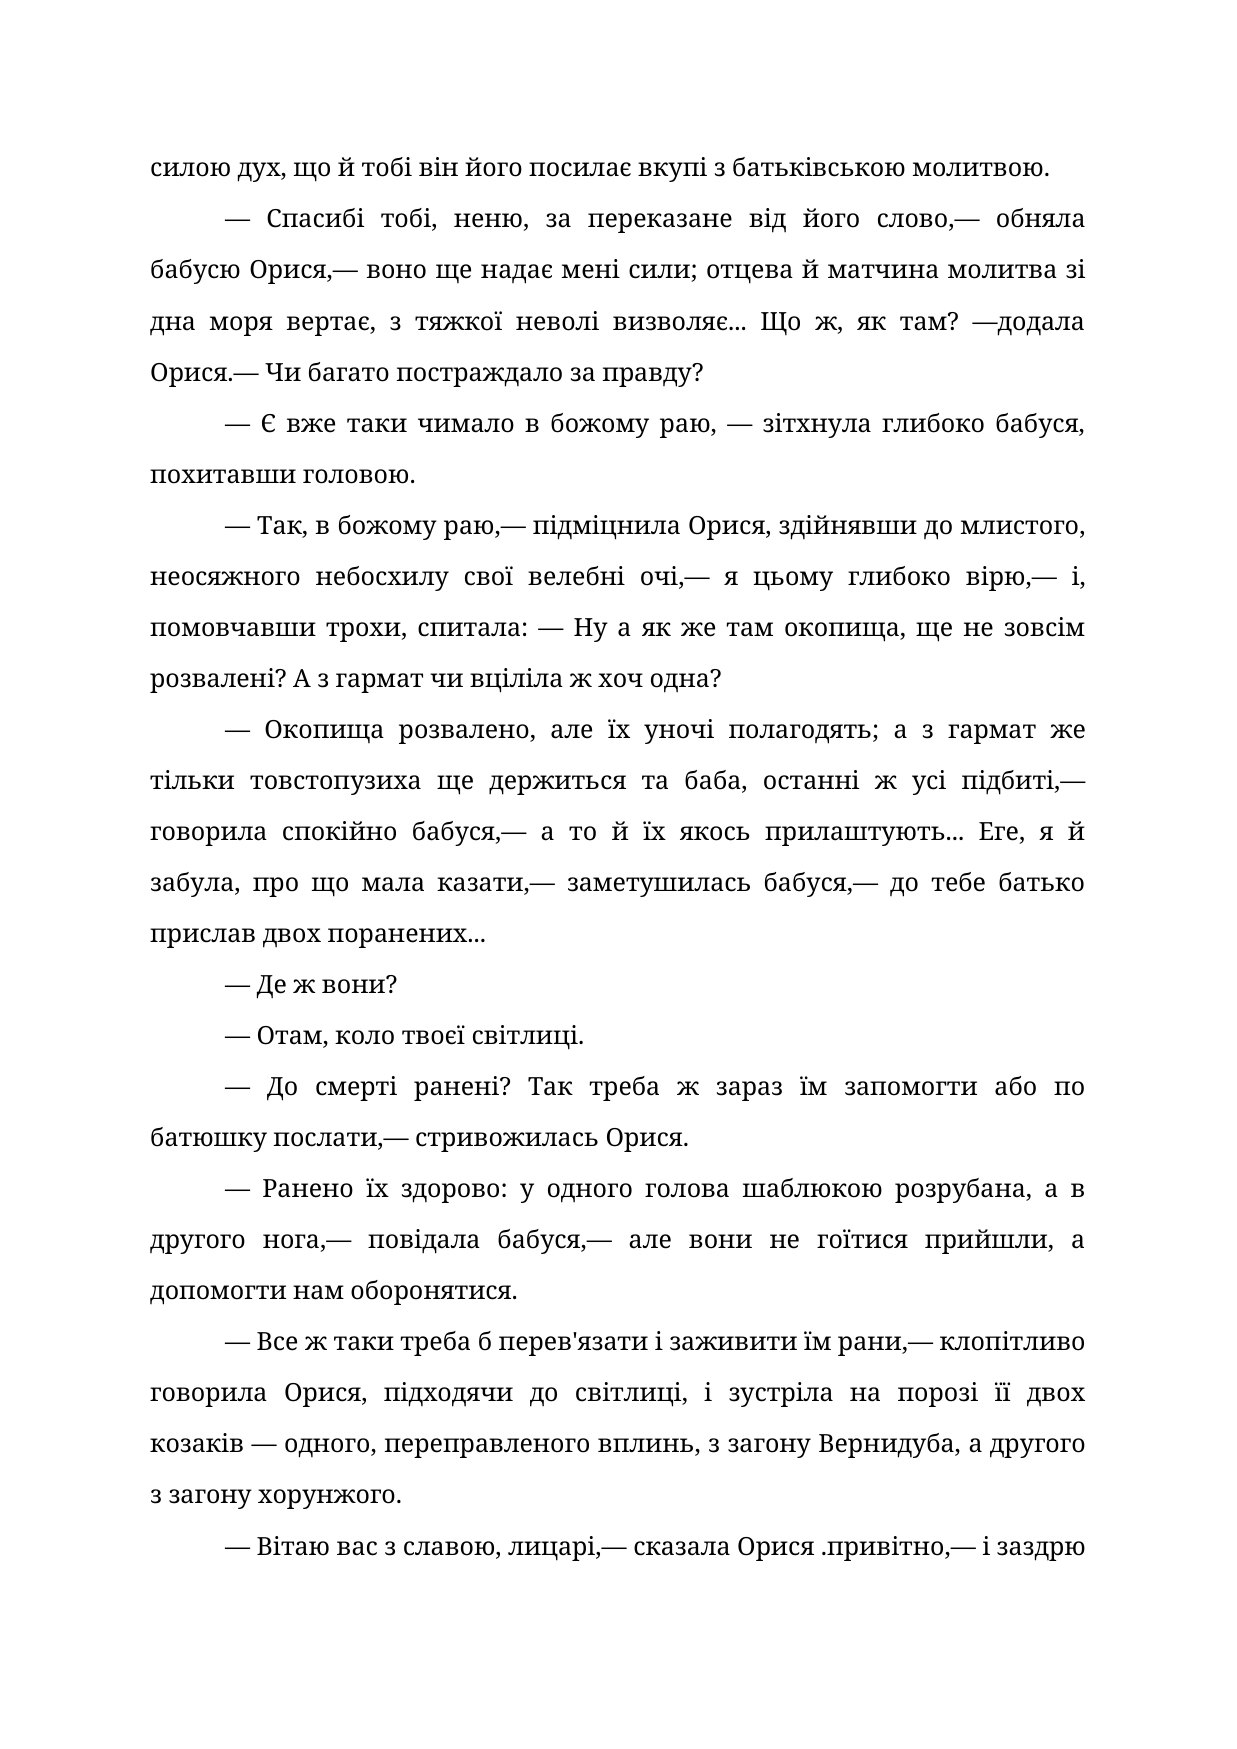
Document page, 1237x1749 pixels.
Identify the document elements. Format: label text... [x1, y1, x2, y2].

text — Ранено їх здорово: у одного голова шаблюкою розрубана, а в другого нога,— повідала бабуся,— але вони не гоїтися прийшли, а допомогти нам оборонятися. [150, 1171, 1086, 1307]
text — Є вже таки чимало в божому раю, — зітхнула глибоко бабуся, похитавши головою. [150, 405, 1086, 490]
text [150, 150, 1086, 184]
text — Все ж таки треба б перев'язати і заживити їм рани,— клопітливо говорила Орися, підходячи до світлиці, і зустріла на порозі її двох козаків — одного, переправленого вплинь, з загону Вернидуба, а другого з загону хорунжого. [150, 1324, 1086, 1511]
text — Так, в божому раю,— підміцнила Орися, здійнявши до млистого, неосяжного небосхилу свої велебні очі,— я цьому глибоко вірю,— і, помовчавши трохи, спитала: — Ну а як же там окопища, ще не зовсім розвалені? А з гармат чи вціліла ж хоч одна? [150, 507, 1086, 694]
text — Де ж вони? [150, 967, 1086, 1001]
text — Отам, коло твоєї світлиці. [150, 1018, 1086, 1052]
text — До смерті ранені? Так треба ж зараз їм запомогти або по батюшку послати,— стривожилась Орися. [150, 1069, 1086, 1154]
text — Спасибі тобі, неню, за переказане від його слово,— обняла бабусю Орися,— воно ще надає мені сили; отцева й матчина молитва зі дна моря вертає, з тяжкої неволі визволяє... Що ж, як там? —додала Орися.— Чи багато постраждало за правду? [150, 201, 1086, 388]
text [150, 1528, 1086, 1562]
text — Окопища розвалено, але їх уночі полагодять; а з гармат же тільки товстопузиха ще держиться та баба, останні ж усі підбиті,— говорила спокійно бабуся,— а то й їх якось прилаштують... Еге, я й забула, про що мала казати,— заметушилась бабуся,— до тебе батько прислав двох поранених... [150, 711, 1086, 950]
